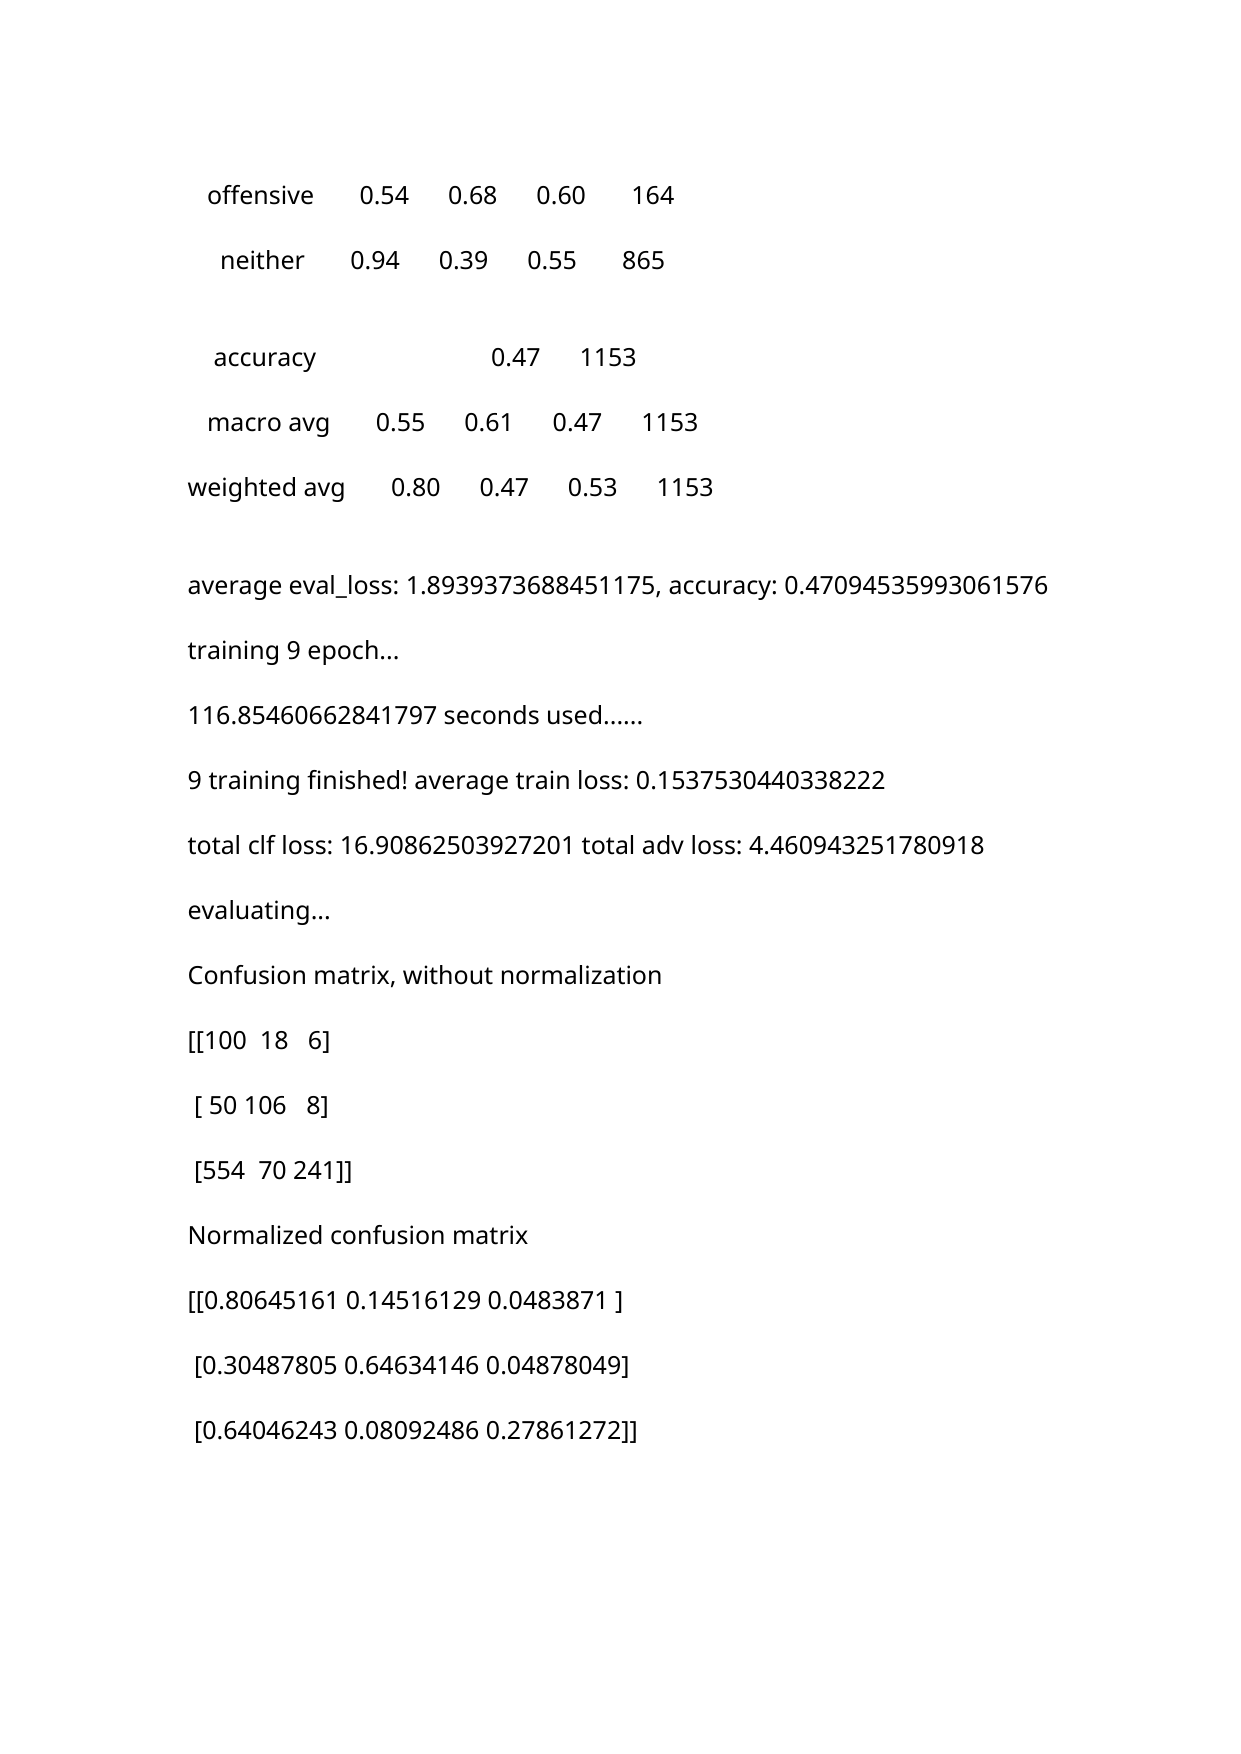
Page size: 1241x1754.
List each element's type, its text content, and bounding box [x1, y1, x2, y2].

text [ 50 106 8] [187, 1072, 1053, 1137]
text weighted avg 0.80 0.47 0.53 1153 [187, 454, 1053, 519]
text 9 training finished! average train loss: 0.1537530440338222 [187, 747, 1053, 812]
text [[100 18 6] [187, 1007, 1053, 1072]
text Confusion matrix, without normalization [187, 942, 1053, 1007]
text offensive 0.54 0.68 0.60 164 [187, 162, 1053, 227]
text [[0.80645161 0.14516129 0.0483871 ] [187, 1267, 1053, 1332]
text Normalized confusion matrix [187, 1202, 1053, 1267]
text [554 70 241]] [187, 1137, 1053, 1202]
text neither 0.94 0.39 0.55 865 [187, 227, 1053, 292]
text accuracy 0.47 1153 [187, 324, 1053, 389]
text training 9 epoch... [187, 617, 1053, 682]
text [0.64046243 0.08092486 0.27861272]] [187, 1397, 1053, 1462]
text macro avg 0.55 0.61 0.47 1153 [187, 389, 1053, 454]
text average eval_loss: 1.8939373688451175, accuracy: 0.47094535993061576 [187, 552, 1053, 617]
text [0.30487805 0.64634146 0.04878049] [187, 1332, 1053, 1397]
text 116.85460662841797 seconds used...... [187, 682, 1053, 747]
text evaluating... [187, 877, 1053, 942]
text total clf loss: 16.90862503927201 total adv loss: 4.460943251780918 [187, 812, 1053, 877]
